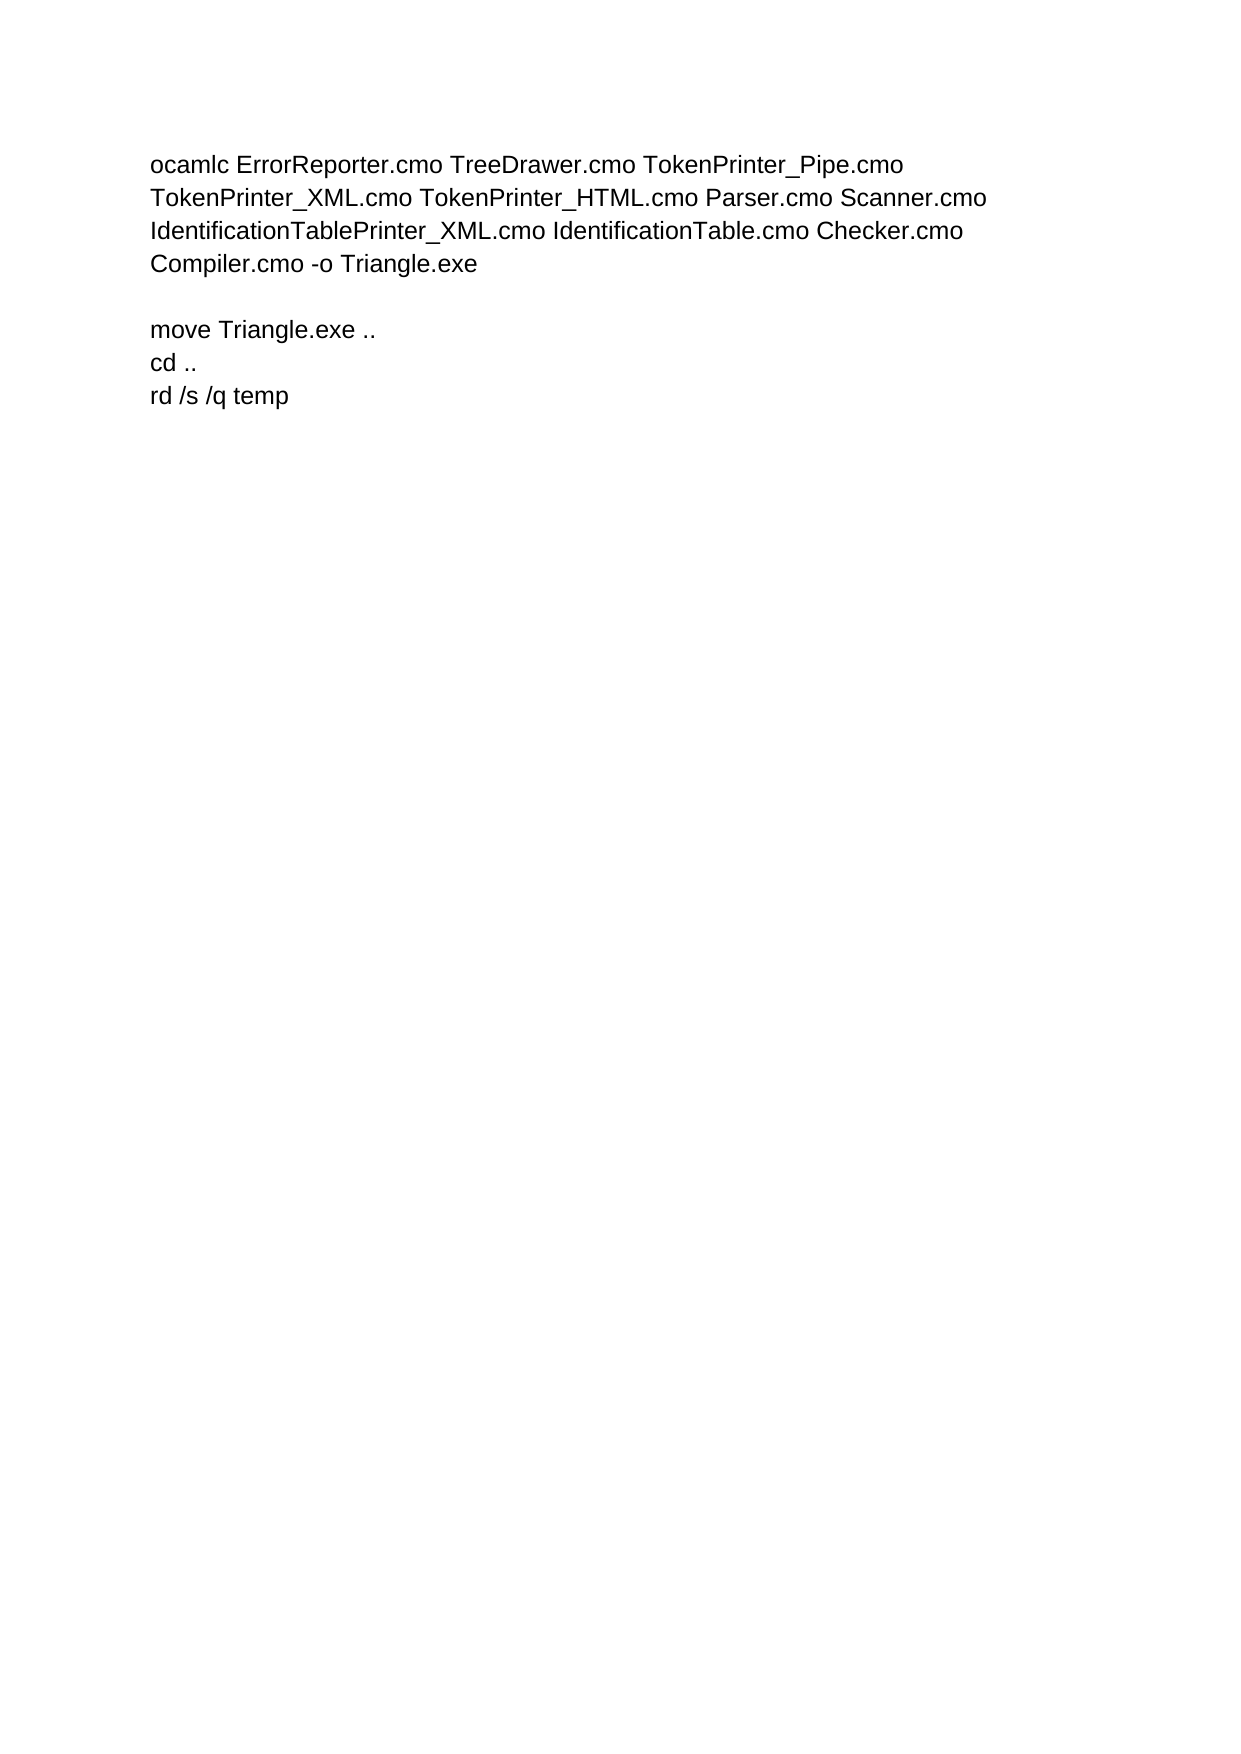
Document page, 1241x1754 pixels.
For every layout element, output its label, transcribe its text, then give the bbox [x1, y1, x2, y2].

text ocamlc ErrorReporter.cmo TreeDrawer.cmo TokenPrinter_Pipe.cmo TokenPrinter_XML.cmo TokenPrinter_HTML.cmo Parser.cmo Scanner.cmo IdentificationTablePrinter_XML.cmo IdentificationTable.cmo Checker.cmo Compiler.cmo -o Triangle.exe [150, 150, 1090, 278]
text move Triangle.exe .. [150, 315, 1090, 344]
text cd .. [150, 348, 1090, 377]
text rd /s /q temp [150, 381, 1090, 410]
